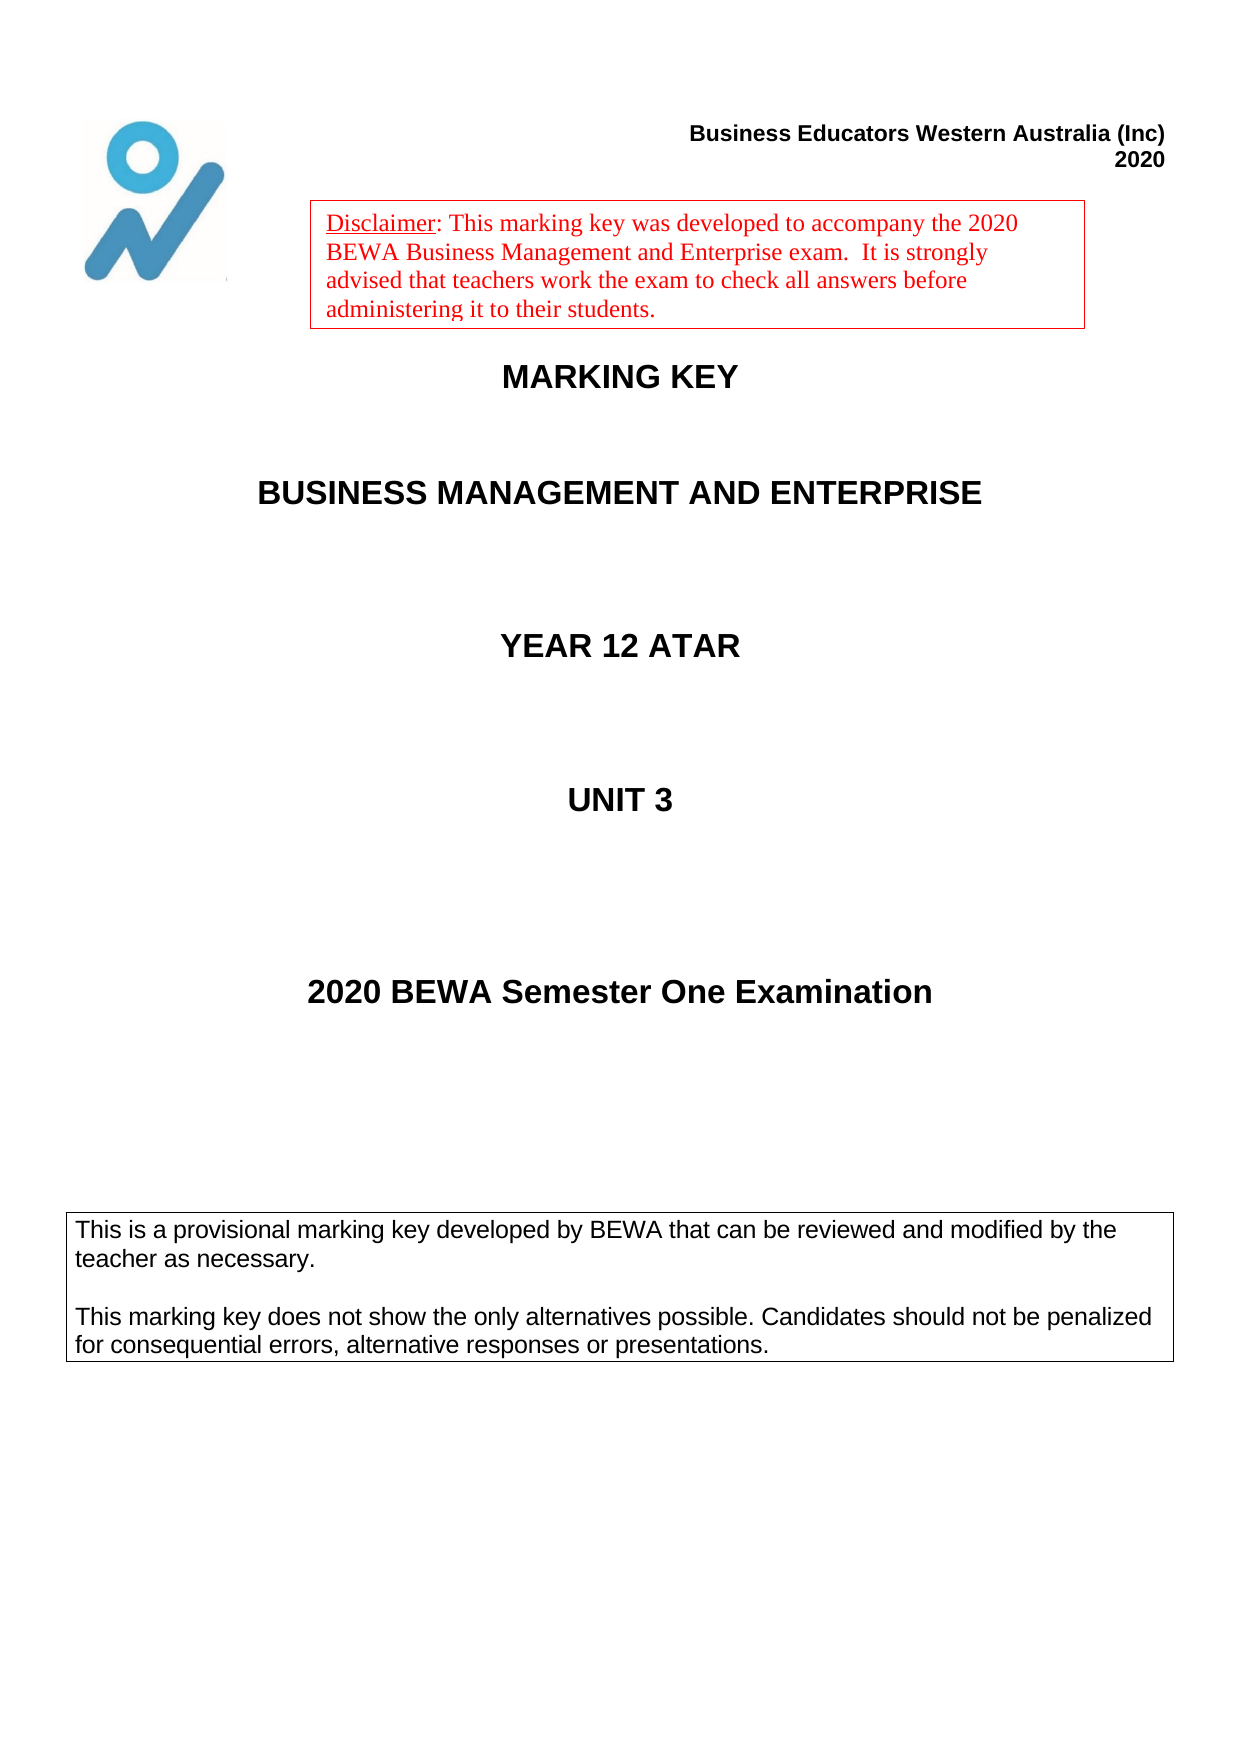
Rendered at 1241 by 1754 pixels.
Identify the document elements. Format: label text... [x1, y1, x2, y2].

text 2020 BEWA Semester One Examination [75, 972, 1165, 1011]
text MARKING KEY [75, 357, 1165, 396]
text This is a provisional marking key developed by BEWA that can be reviewed and modified by the teacher as necessary. [67, 1213, 1173, 1273]
text BUSINESS MANAGEMENT AND ENTERPRISE [75, 473, 1165, 511]
text 2020 [232, 146, 1165, 172]
text This marking key does not show the only alternatives possible. Candidates should not be penalized for consequential errors, alternative responses or presentations. [67, 1298, 1173, 1361]
text YEAR 12 ATAR [75, 626, 1165, 665]
text UNIT 3 [75, 780, 1165, 819]
text Business Educators Western Australia (Inc) [232, 120, 1165, 146]
picture [75, 119, 232, 282]
